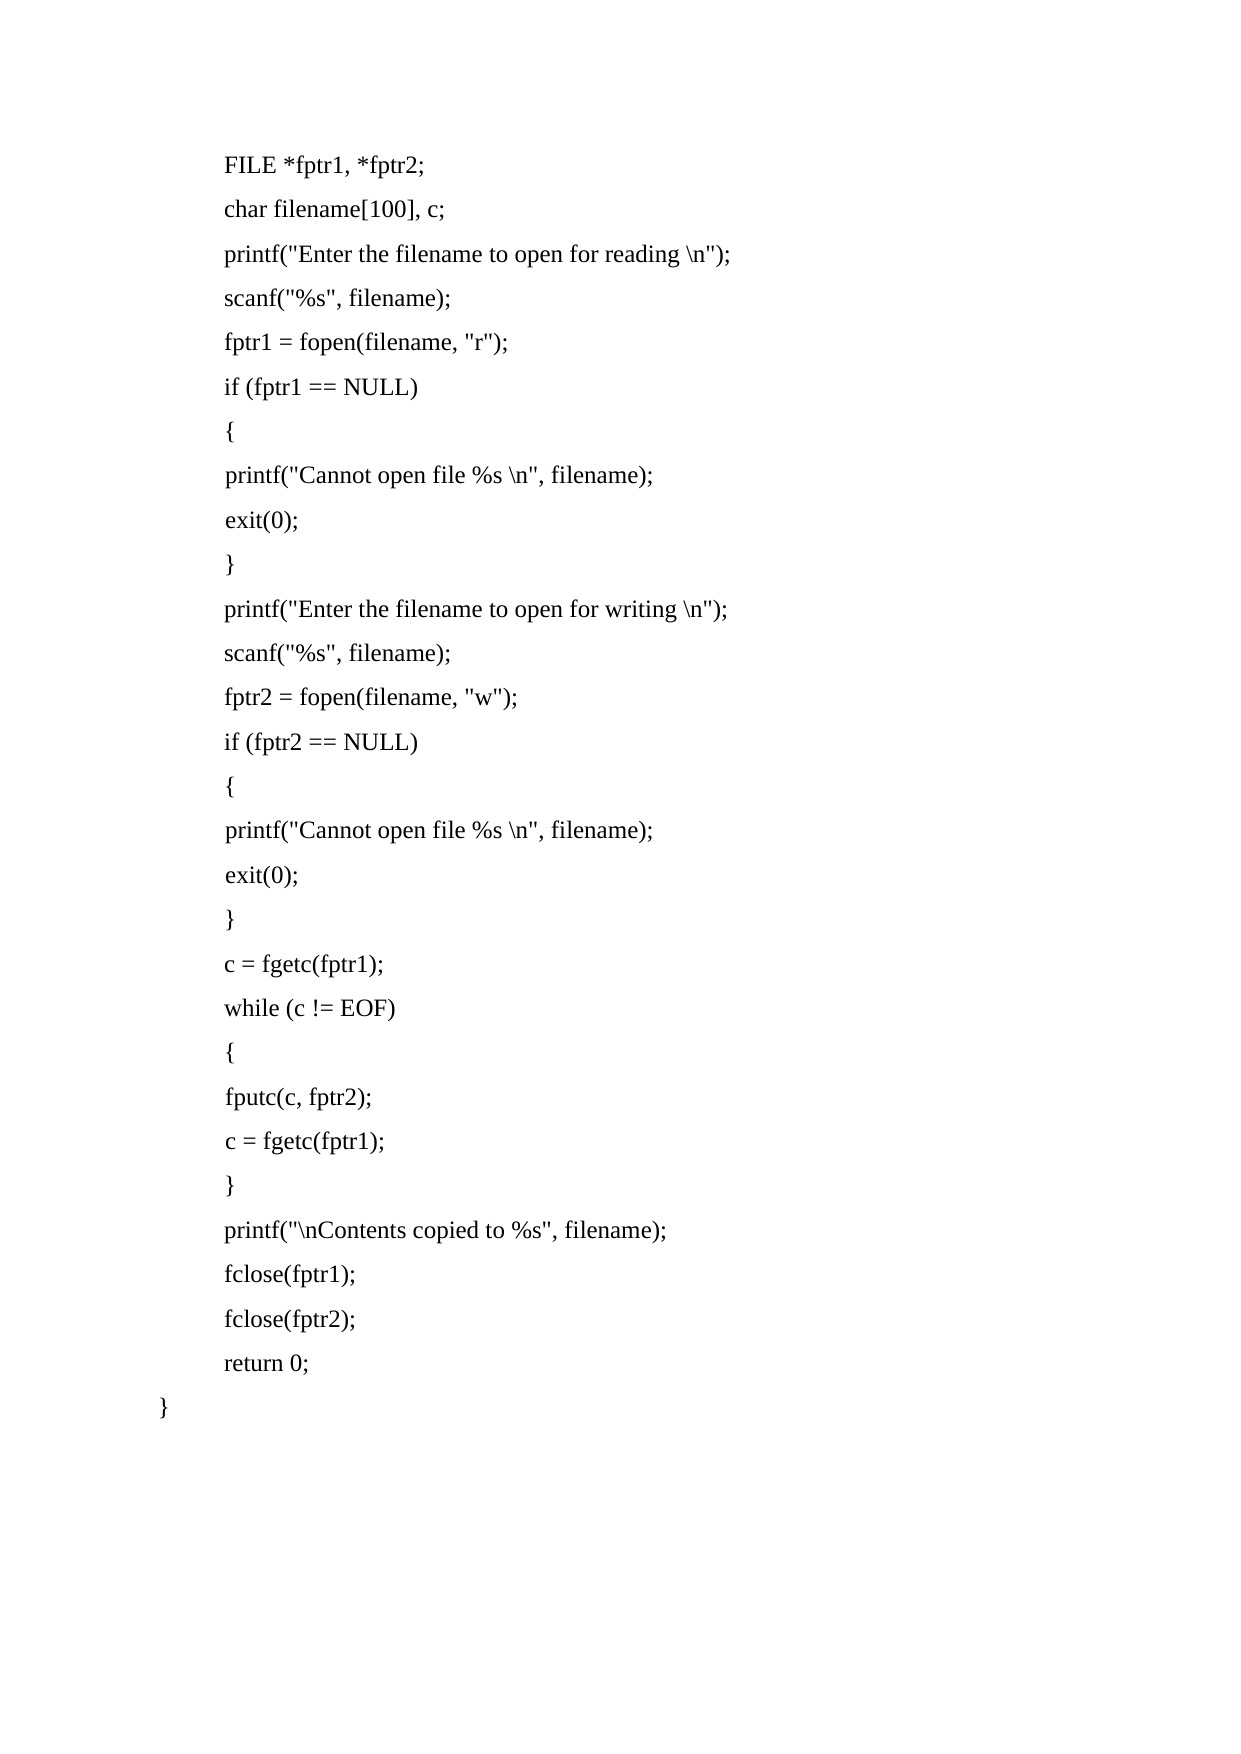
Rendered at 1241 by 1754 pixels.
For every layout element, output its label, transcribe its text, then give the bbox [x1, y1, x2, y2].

text fclose(fptr2); [158, 1304, 1036, 1332]
text { [158, 1037, 1036, 1066]
text c = fgetc(fptr1); [158, 949, 1036, 977]
text exit(0); [158, 505, 1036, 534]
text if (fptr1 == NULL) [158, 372, 1036, 401]
text printf("Enter the filename to open for writing \n"); [158, 594, 1036, 622]
text { [158, 771, 1036, 800]
text char filename[100], c; [158, 194, 1036, 223]
text } [158, 1392, 1036, 1421]
text printf("\nContents copied to %s", filename); [158, 1215, 1036, 1244]
text printf("Cannot open file %s \n", filename); [158, 461, 1036, 489]
text scanf("%s", filename); [158, 638, 1036, 667]
text if (fptr2 == NULL) [158, 727, 1036, 756]
text exit(0); [158, 860, 1036, 889]
text printf("Enter the filename to open for reading \n"); [158, 239, 1036, 267]
text fptr1 = fopen(filename, "r"); [158, 327, 1036, 356]
text fclose(fptr1); [158, 1259, 1036, 1288]
text } [158, 549, 1036, 578]
text fputc(c, fptr2); [158, 1082, 1036, 1111]
text return 0; [158, 1348, 1036, 1377]
text } [158, 904, 1036, 933]
text c = fgetc(fptr1); [158, 1126, 1036, 1155]
text } [158, 1171, 1036, 1199]
text fptr2 = fopen(filename, "w"); [158, 682, 1036, 711]
text printf("Cannot open file %s \n", filename); [158, 816, 1036, 844]
text FILE *fptr1, *fptr2; [158, 150, 1036, 179]
text while (c != EOF) [158, 993, 1036, 1022]
text { [158, 416, 1036, 445]
text scanf("%s", filename); [158, 283, 1036, 312]
